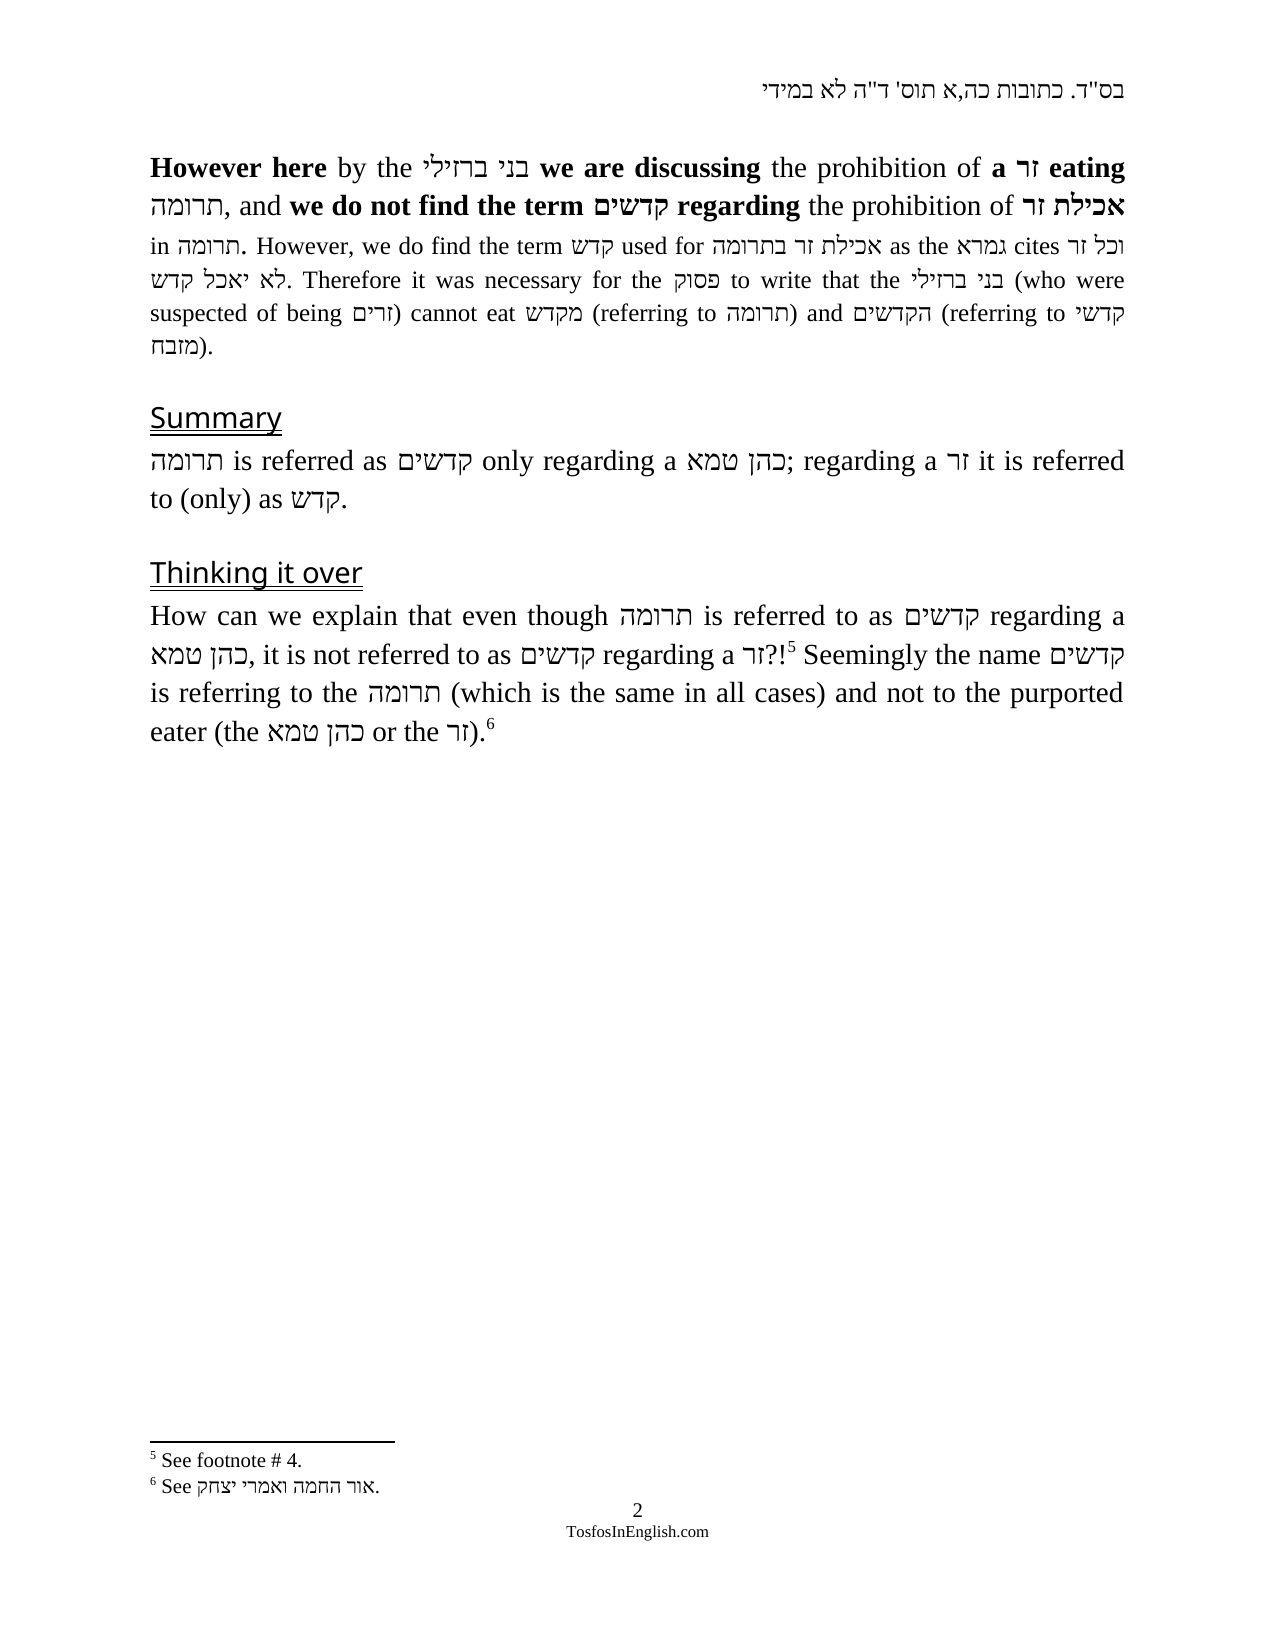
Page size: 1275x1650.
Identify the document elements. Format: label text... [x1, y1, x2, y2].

text How can we explain that even though תרומה is referred to as קדשים regarding a כהן טמא, it is not referred to as קדשים regarding a זר?! Seemingly the name קדשים is referring to the תרומה (which is the same in all cases) and not to the purported eater (the כהן טמא or the זר). [150, 598, 1125, 747]
text However here by the בני ברזילי we are discussing the prohibition of a זר eating תרומה, and we do not find the term קדשים regarding the prohibition of אכילת זר in תרומה. However, we do find the term קדש used for אכילת זר בתרומה as the גמרא cites וכל זר לא יאכל קדש. Therefore it was necessary for the פסוק to write that the בני ברזילי (who were suspected of being זרים) cannot eat מקדש (referring to תרומה) and הקדשים (referring to קדשי מזבח). [150, 150, 1125, 360]
text Summary [150, 397, 1125, 437]
text תרומה is referred as קדשים only regarding a כהן טמא; regarding a זר it is referred to (only) as קדש. [150, 443, 1125, 515]
text Thinking it over [150, 553, 1125, 592]
